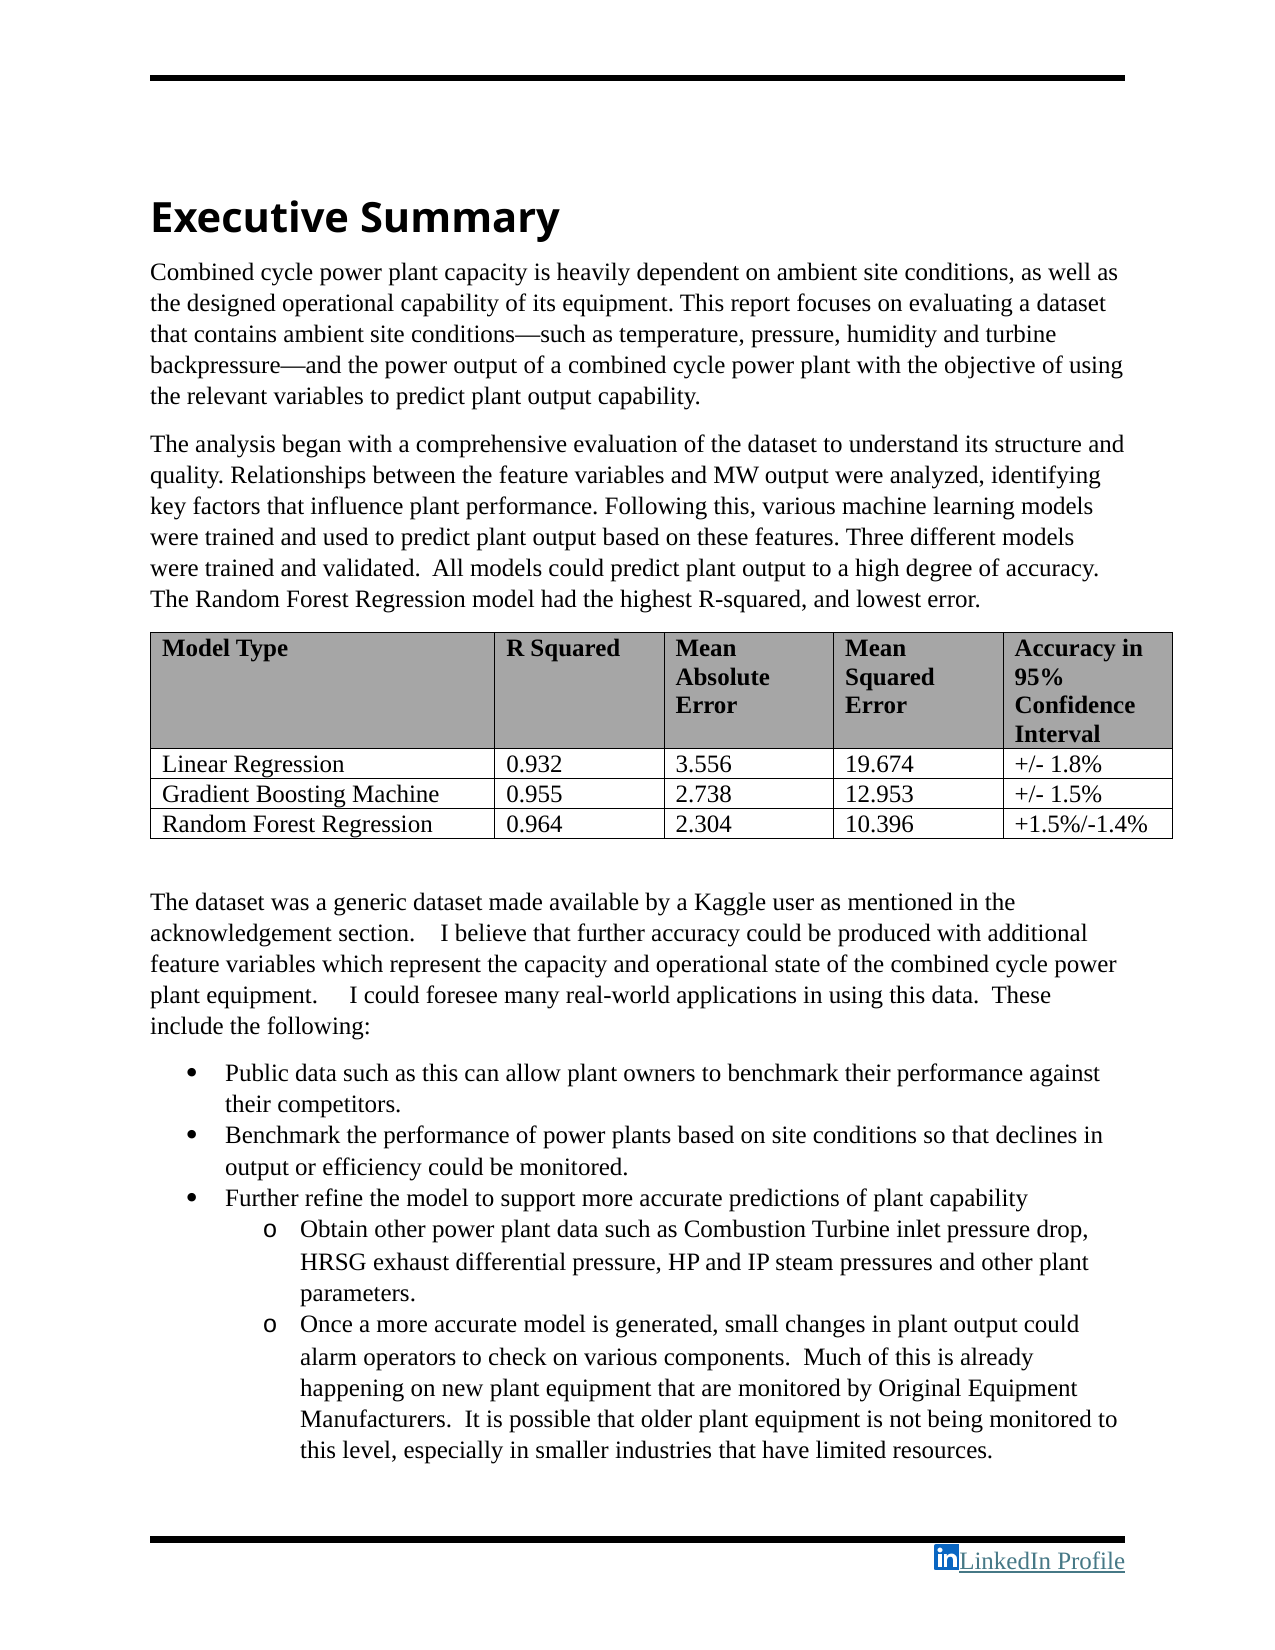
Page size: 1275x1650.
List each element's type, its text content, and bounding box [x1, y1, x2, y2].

list Obtain other power plant data such as Combustion Turbine inlet pressure drop, HRSG exhaust differential pressure, HP and IP steam pressures and other plant parameters. [262, 1214, 1125, 1307]
table_cell 0.932 [495, 749, 664, 778]
list Further refine the model to support more accurate predictions of plant capability [187, 1183, 1125, 1211]
list Benchmark the performance of power plants based on site conditions so that declines in output or efficiency could be monitored. [187, 1121, 1125, 1180]
table_cell 12.953 [834, 779, 1003, 808]
list Once a more accurate model is generated, small changes in plant output could alarm operators to check on various components. Much of this is already happening on new plant equipment that are monitored by Original Equipment Manufacturers. It is possible that older plant equipment is not being monitored to this level, especially in smaller industries that have limited resources. [262, 1309, 1125, 1464]
table_cell 2.738 [665, 779, 833, 808]
table_header Accuracy in 95% Confidence Interval [1004, 633, 1172, 748]
table_cell Random Forest Regression [151, 809, 494, 838]
table_cell 0.955 [495, 779, 664, 808]
table_header R Squared [495, 633, 664, 748]
table_cell +/- 1.8% [1004, 749, 1172, 778]
table_header Mean Squared Error [834, 633, 1003, 748]
table_cell Gradient Boosting Machine [151, 779, 494, 808]
table_cell Linear Regression [151, 749, 494, 778]
table_header Model Type [151, 633, 494, 748]
text The analysis began with a comprehensive evaluation of the dataset to understand its structure and quality. Relationships between the feature variables and MW output were analyzed, identifying key factors that influence plant performance. Following this, various machine learning models were trained and used to predict plant output based on these features. Three different models were trained and validated. All models could predict plant output to a high degree of accuracy. The Random Forest Regression model had the highest R-squared, and lowest error. [150, 429, 1125, 613]
text The dataset was a generic dataset made available by a Kaggle user as mentioned in the acknowledgement section. I believe that further accuracy could be produced with additional feature variables which represent the capacity and operational state of the combined cycle power plant equipment. I could foresee many real-world applications in using this data. These include the following: [150, 887, 1125, 1039]
list Public data such as this can allow plant owners to benchmark their performance against their competitors. [187, 1058, 1125, 1118]
table_cell +/- 1.5% [1004, 779, 1172, 808]
text Combined cycle power plant capacity is heavily dependent on ambient site conditions, as well as the designed operational capability of its equipment. This report focuses on evaluating a dataset that contains ambient site conditions—such as temperature, pressure, humidity and turbine backpressure—and the power output of a combined cycle power plant with the objective of using the relevant variables to predict plant output capability. [150, 257, 1125, 410]
table_cell 10.396 [834, 809, 1003, 838]
table_cell 19.674 [834, 749, 1003, 778]
table_cell 3.556 [665, 749, 833, 778]
table_cell 2.304 [665, 809, 833, 838]
table_header Mean Absolute Error [665, 633, 833, 748]
table_cell 0.964 [495, 809, 664, 838]
subtitle Executive Summary [150, 187, 1125, 244]
table_cell +1.5%/-1.4% [1004, 809, 1172, 838]
picture [934, 1544, 959, 1570]
